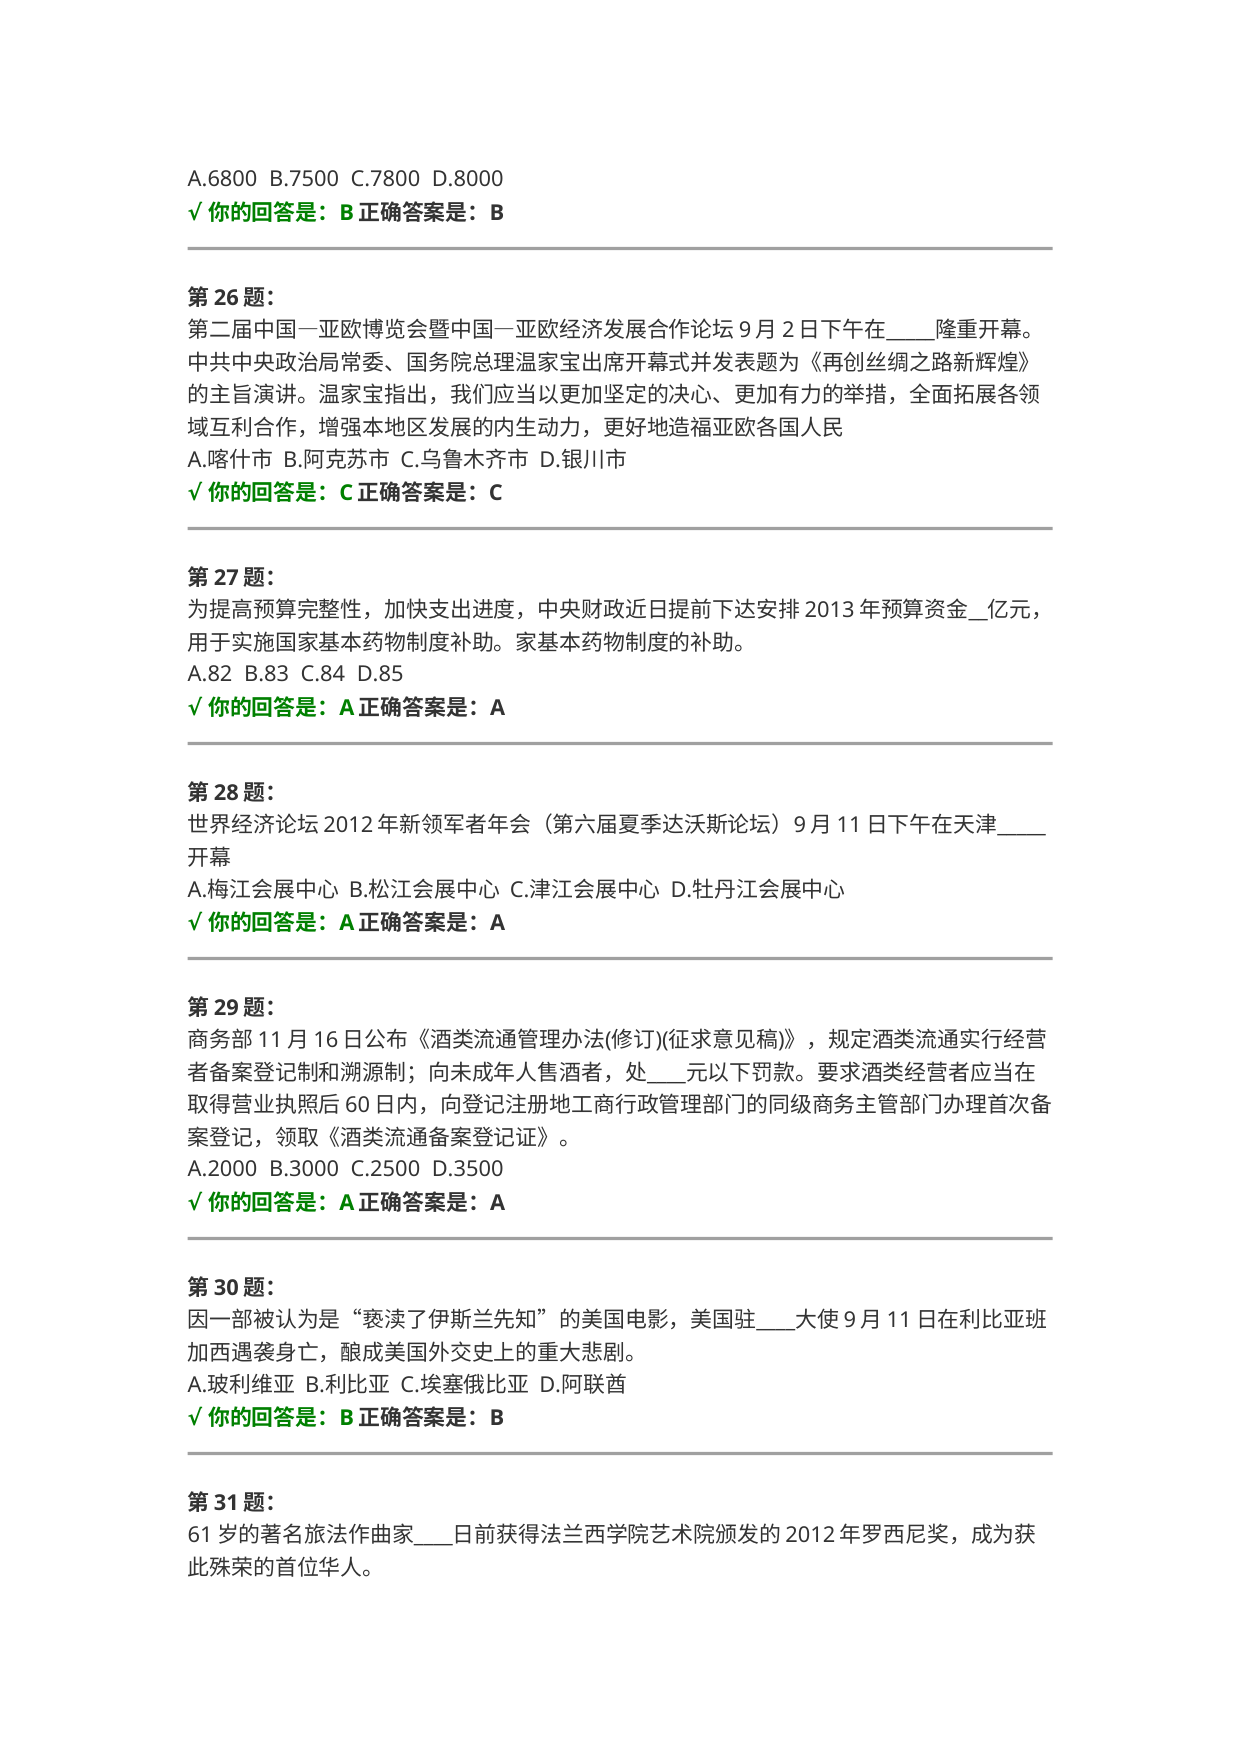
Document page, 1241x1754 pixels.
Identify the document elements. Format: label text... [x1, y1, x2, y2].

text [187, 162, 1053, 227]
text 第26题： 第二届中国—亚欧博览会暨中国—亚欧经济发展合作论坛9月2日下午在_____隆重开幕。中共中央政治局常委、国务院总理温家宝出席开幕式并发表题为《再创丝绸之路新辉煌》的主旨演讲。温家宝指出，我们应当以更加坚定的决心、更加有力的举措，全面拓展各领域互利合作，增强本地区发展的内生动力，更好地造福亚欧各国人民 A.喀什市 B.阿克苏市 C.乌鲁木齐市 D.银川市 √ 你的回答是：C正确答案是：C [187, 279, 1053, 507]
text 第28题： 世界经济论坛2012年新领军者年会（第六届夏季达沃斯论坛）9月11日下午在天津_____开幕 A.梅江会展中心 B.松江会展中心 C.津江会展中心 D.牡丹江会展中心 √ 你的回答是：A正确答案是：A [187, 774, 1053, 937]
text 第27题： 为提高预算完整性，加快支出进度，中央财政近日提前下达安排2013年预算资金__亿元，用于实施国家基本药物制度补助。家基本药物制度的补助。 A.82 B.83 C.84 D.85 √ 你的回答是：A正确答案是：A [187, 559, 1053, 722]
text 第30题： 因一部被认为是“亵渎了伊斯兰先知”的美国电影，美国驻____大使9月11日在利比亚班加西遇袭身亡，酿成美国外交史上的重大悲剧。 A.玻利维亚 B.利比亚 C.埃塞俄比亚 D.阿联酋 √ 你的回答是：B正确答案是：B [187, 1269, 1053, 1432]
text 第29题： 商务部11月16日公布《酒类流通管理办法(修订)(征求意见稿)》，规定酒类流通实行经营者备案登记制和溯源制；向未成年人售酒者，处____元以下罚款。要求酒类经营者应当在取得营业执照后60日内，向登记注册地工商行政管理部门的同级商务主管部门办理首次备案登记，领取《酒类流通备案登记证》。 A.2000 B.3000 C.2500 D.3500 √ 你的回答是：A正确答案是：A [187, 989, 1053, 1217]
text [187, 1484, 1053, 1582]
